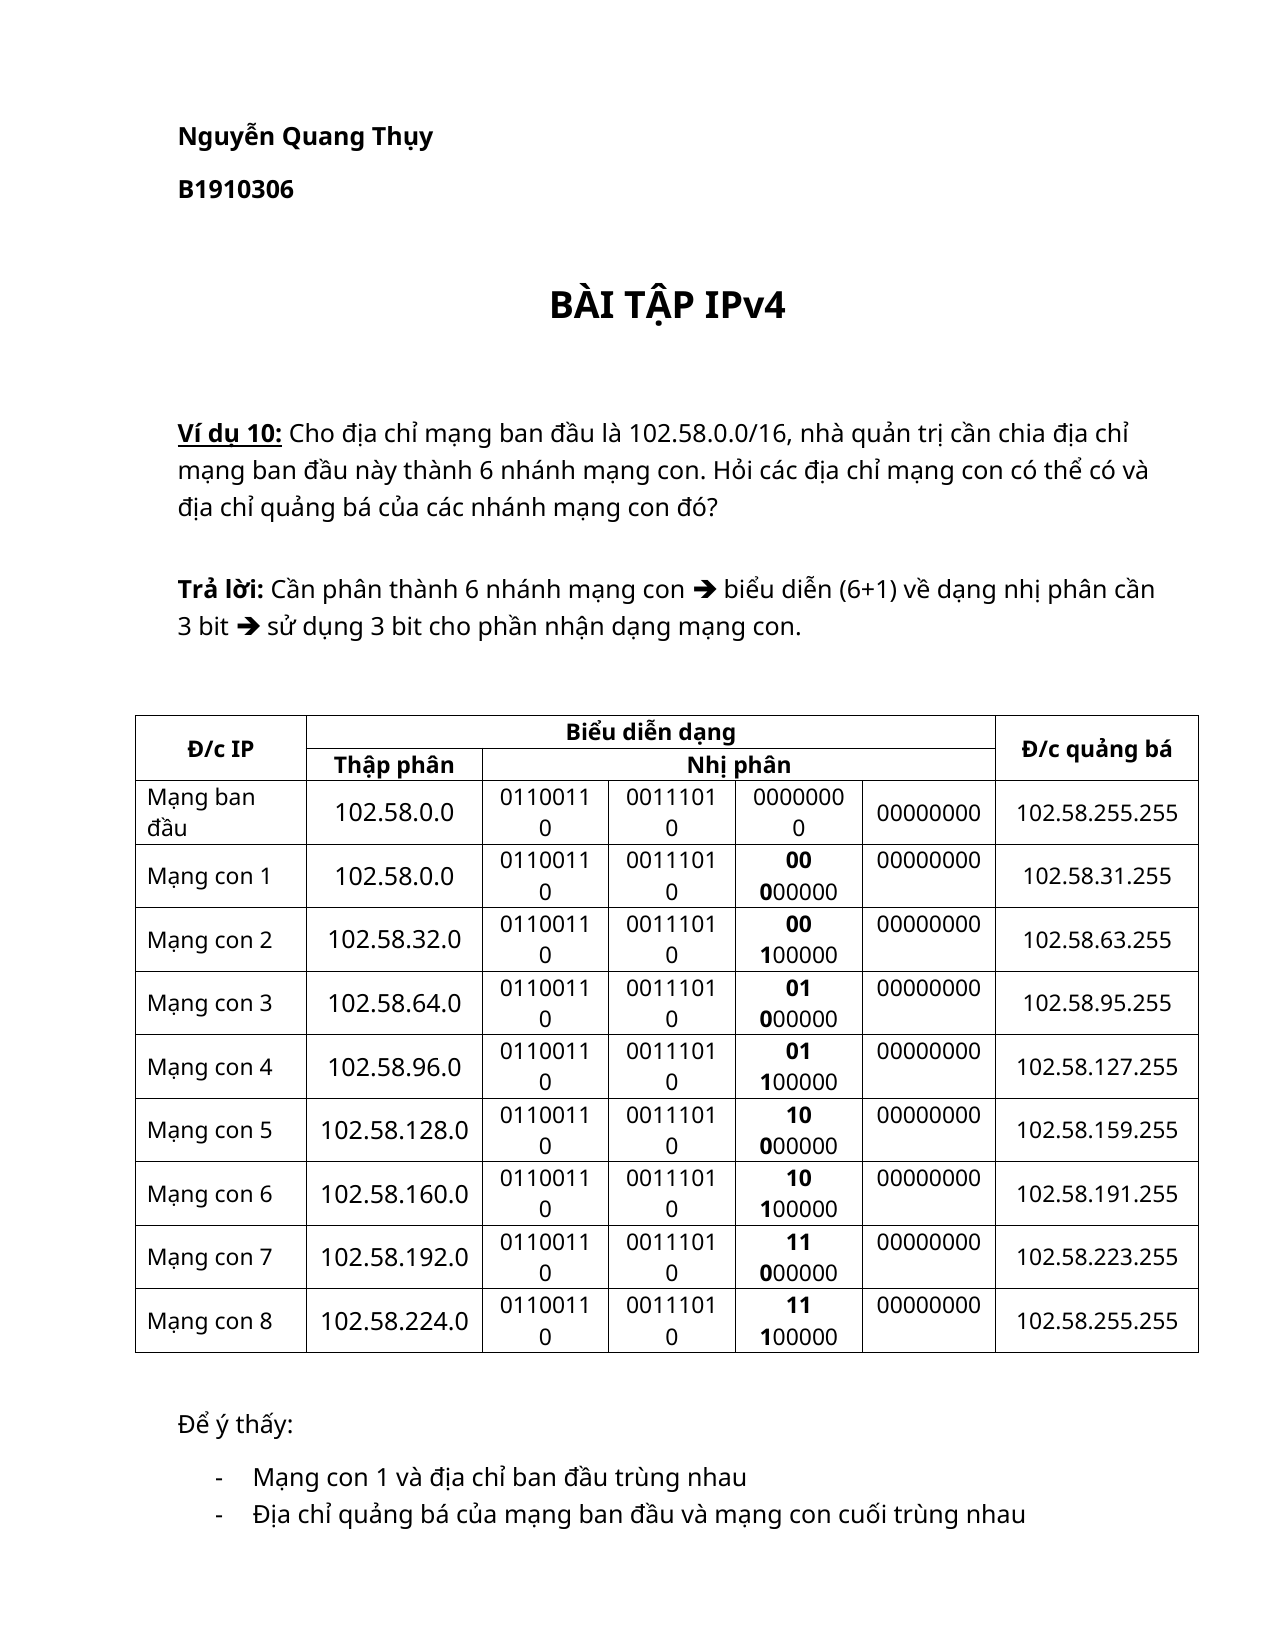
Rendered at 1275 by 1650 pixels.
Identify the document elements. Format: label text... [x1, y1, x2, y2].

table_cell 102.58.160.0 [307, 1162, 482, 1225]
table_cell Mạng ban đầu [136, 781, 306, 843]
text Ví dụ 10: Cho địa chỉ mạng ban đầu là 102.58.0.0/16, nhà quản trị cần chia địa chỉ mạng ban đầu này thành 6 nhánh mạng con. Hỏi các địa chỉ mạng con có thể có và địa chỉ quảng bá của các nhánh mạng con đó? [177, 416, 1157, 523]
table_cell 102.58.191.255 [996, 1162, 1198, 1225]
table_cell 01100110 [483, 972, 608, 1034]
table_cell 102.58.127.255 [996, 1035, 1198, 1098]
table_cell 00111010 [609, 908, 735, 971]
table_cell 00111010 [609, 972, 735, 1034]
table_cell 00000000 [863, 908, 995, 971]
table_cell 00111010 [609, 1035, 735, 1098]
table_cell 102.58.128.0 [307, 1099, 482, 1161]
table_cell 01100110 [483, 1099, 608, 1161]
text B1910306 [177, 172, 1157, 206]
table_cell Mạng con 1 [136, 845, 306, 907]
table_cell 102.58.192.0 [307, 1226, 482, 1288]
table_cell Mạng con 8 [136, 1289, 306, 1352]
table_cell 00000000 [736, 845, 862, 907]
table_cell Nhị phân [483, 749, 995, 780]
table_cell 01100110 [483, 1162, 608, 1225]
table_cell 11100000 [736, 1289, 862, 1352]
table_cell 10100000 [736, 1162, 862, 1225]
table_cell 00111010 [609, 1162, 735, 1225]
table_cell 00111010 [609, 1226, 735, 1288]
table_cell 102.58.0.0 [307, 845, 482, 907]
table_cell 00000000 [863, 1099, 995, 1161]
table_header Đ/c quảng bá [996, 716, 1198, 780]
table_cell Thập phân [307, 749, 482, 780]
table_cell 102.58.255.255 [996, 781, 1198, 843]
table_cell 102.58.255.255 [996, 1289, 1198, 1352]
table_cell 00111010 [609, 1099, 735, 1161]
text Trả lời: Cần phân thành 6 nhánh mạng con biểu diễn (6+1) về dạng nhị phân cần 3 bit sử dụng 3 bit cho phần nhận dạng mạng con. [177, 572, 1157, 642]
table_cell 102.58.32.0 [307, 908, 482, 971]
table_cell 00000000 [863, 845, 995, 907]
table_cell 102.58.64.0 [307, 972, 482, 1034]
table_cell Mạng con 2 [136, 908, 306, 971]
table_cell 00000000 [863, 972, 995, 1034]
table_cell 00100000 [736, 908, 862, 971]
table_cell Mạng con 3 [136, 972, 306, 1034]
table_cell 00111010 [609, 781, 735, 843]
table_cell 102.58.63.255 [996, 908, 1198, 971]
table_cell 01100110 [483, 845, 608, 907]
table_cell 01000000 [736, 972, 862, 1034]
table_cell 01100110 [483, 1289, 608, 1352]
table_cell Mạng con 6 [136, 1162, 306, 1225]
table_cell 01100000 [736, 1035, 862, 1098]
table_cell 102.58.0.0 [307, 781, 482, 843]
table_cell 00111010 [609, 1289, 735, 1352]
table_cell 102.58.159.255 [996, 1099, 1198, 1161]
text Để ý thấy: [177, 1406, 1157, 1440]
table_header Đ/c IP [136, 716, 306, 780]
table_header Biểu diễn dạng [307, 716, 995, 748]
table_cell 102.58.95.255 [996, 972, 1198, 1034]
text Nguyễn Quang Thụy [177, 118, 1157, 152]
table_cell 102.58.31.255 [996, 845, 1198, 907]
table_cell 102.58.224.0 [307, 1289, 482, 1352]
table_cell 01100110 [483, 781, 608, 843]
table_cell 10000000 [736, 1099, 862, 1161]
list Mạng con 1 và địa chỉ ban đầu trùng nhau [215, 1460, 1157, 1494]
table_cell 102.58.96.0 [307, 1035, 482, 1098]
text BÀI TẬP IPv4 [177, 278, 1157, 329]
list Địa chỉ quảng bá của mạng ban đầu và mạng con cuối trùng nhau [215, 1496, 1157, 1531]
table_cell 01100110 [483, 1226, 608, 1288]
table_cell 00000000 [863, 1035, 995, 1098]
table_cell Mạng con 4 [136, 1035, 306, 1098]
table_cell 01100110 [483, 908, 608, 971]
table_cell 00000000 [863, 781, 995, 843]
table_cell 00000000 [736, 781, 862, 843]
table_cell 00000000 [863, 1226, 995, 1288]
table_cell 102.58.223.255 [996, 1226, 1198, 1288]
table_cell 00000000 [863, 1162, 995, 1225]
table_cell 00111010 [609, 845, 735, 907]
table_cell 01100110 [483, 1035, 608, 1098]
table_cell Mạng con 5 [136, 1099, 306, 1161]
table_cell 00000000 [863, 1289, 995, 1352]
table_cell Mạng con 7 [136, 1226, 306, 1288]
table_cell 11000000 [736, 1226, 862, 1288]
